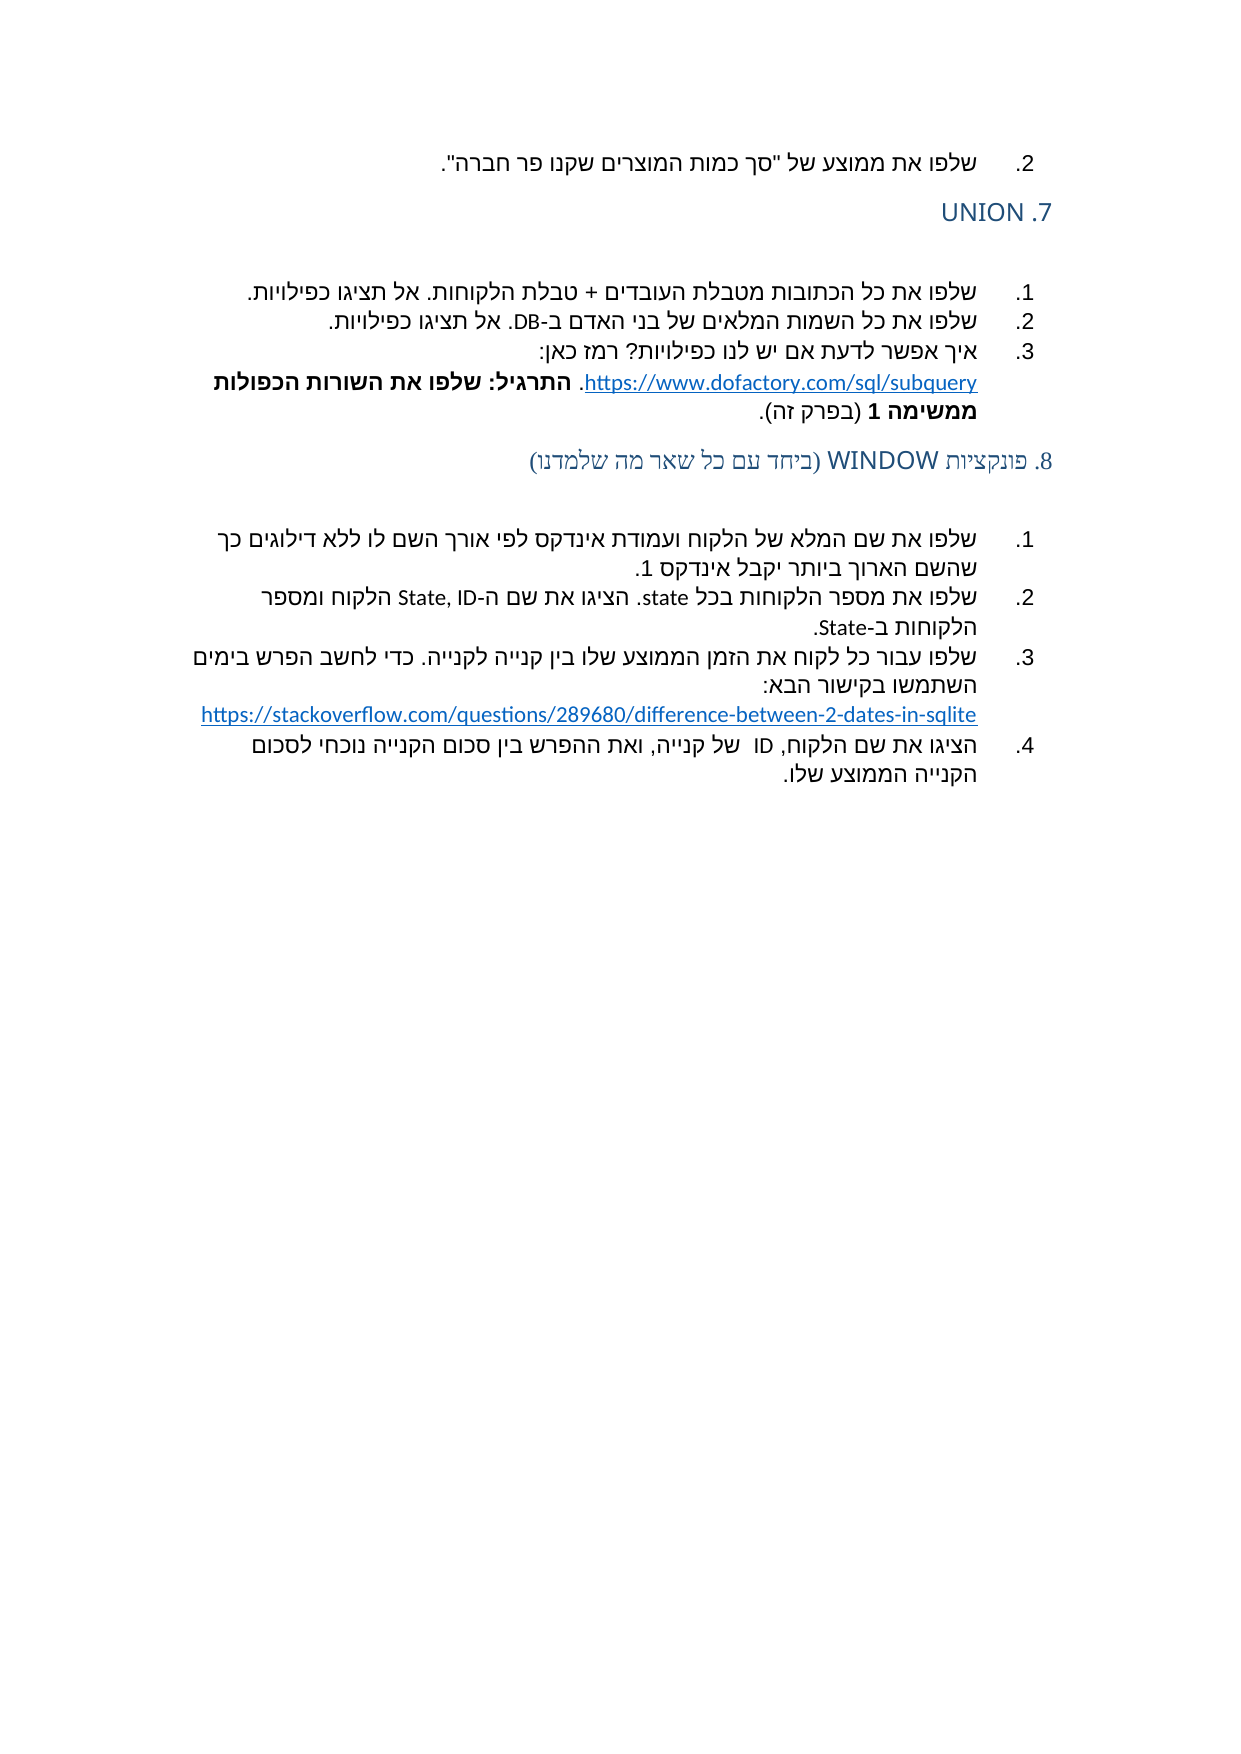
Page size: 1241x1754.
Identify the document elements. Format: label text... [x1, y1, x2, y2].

list שלפו עבור כל לקוח את הזמן הממוצע שלו בין קנייה לקנייה. כדי לחשב הפרש בימים השתמשו בקישור הבא: [187, 644, 1015, 698]
list שלפו את שם המלא של הלקוח ועמודת אינדקס לפי אורך השם לו ללא דילוגים כך שהשם הארוך ביותר יקבל אינדקס 1. [187, 526, 1015, 581]
list שלפו את מספר הלקוחות בכל state. הציגו את שם ה-State, ID הלקוח ומספר הלקוחות ב-State. [187, 583, 1015, 641]
list https://stackoverflow.com/questions/289680/difference-between-2-dates-in-sqlite [187, 701, 978, 728]
subtitle UNION .7 [187, 195, 1053, 229]
list שלפו את כל השמות המלאים של בני האדם ב-DB. אל תציגו כפילויות. [187, 307, 1015, 335]
list שלפו את כל הכתובות מטבלת העובדים + טבלת הלקוחות. אל תציגו כפילויות. [187, 279, 1015, 305]
list הציגו את שם הלקוח, ID של קנייה, ואת ההפרש בין סכום הקנייה נוכחי לסכום הקנייה הממוצע שלו. [187, 731, 1015, 787]
subtitle 8. פונקציות WINDOW (ביחד עם כל שאר מה שלמדנו) [187, 443, 1053, 477]
list שלפו את ממוצע של "סך כמות המוצרים שקנו פר חברה". [187, 150, 1015, 176]
list איך אפשר לדעת אם יש לנו כפילויות? רמז כאן: https://www.dofactory.com/sql/subquery. התרגיל: שלפו את השורות הכפולות ממשימה 1 (בפרק זה). [187, 337, 1015, 424]
